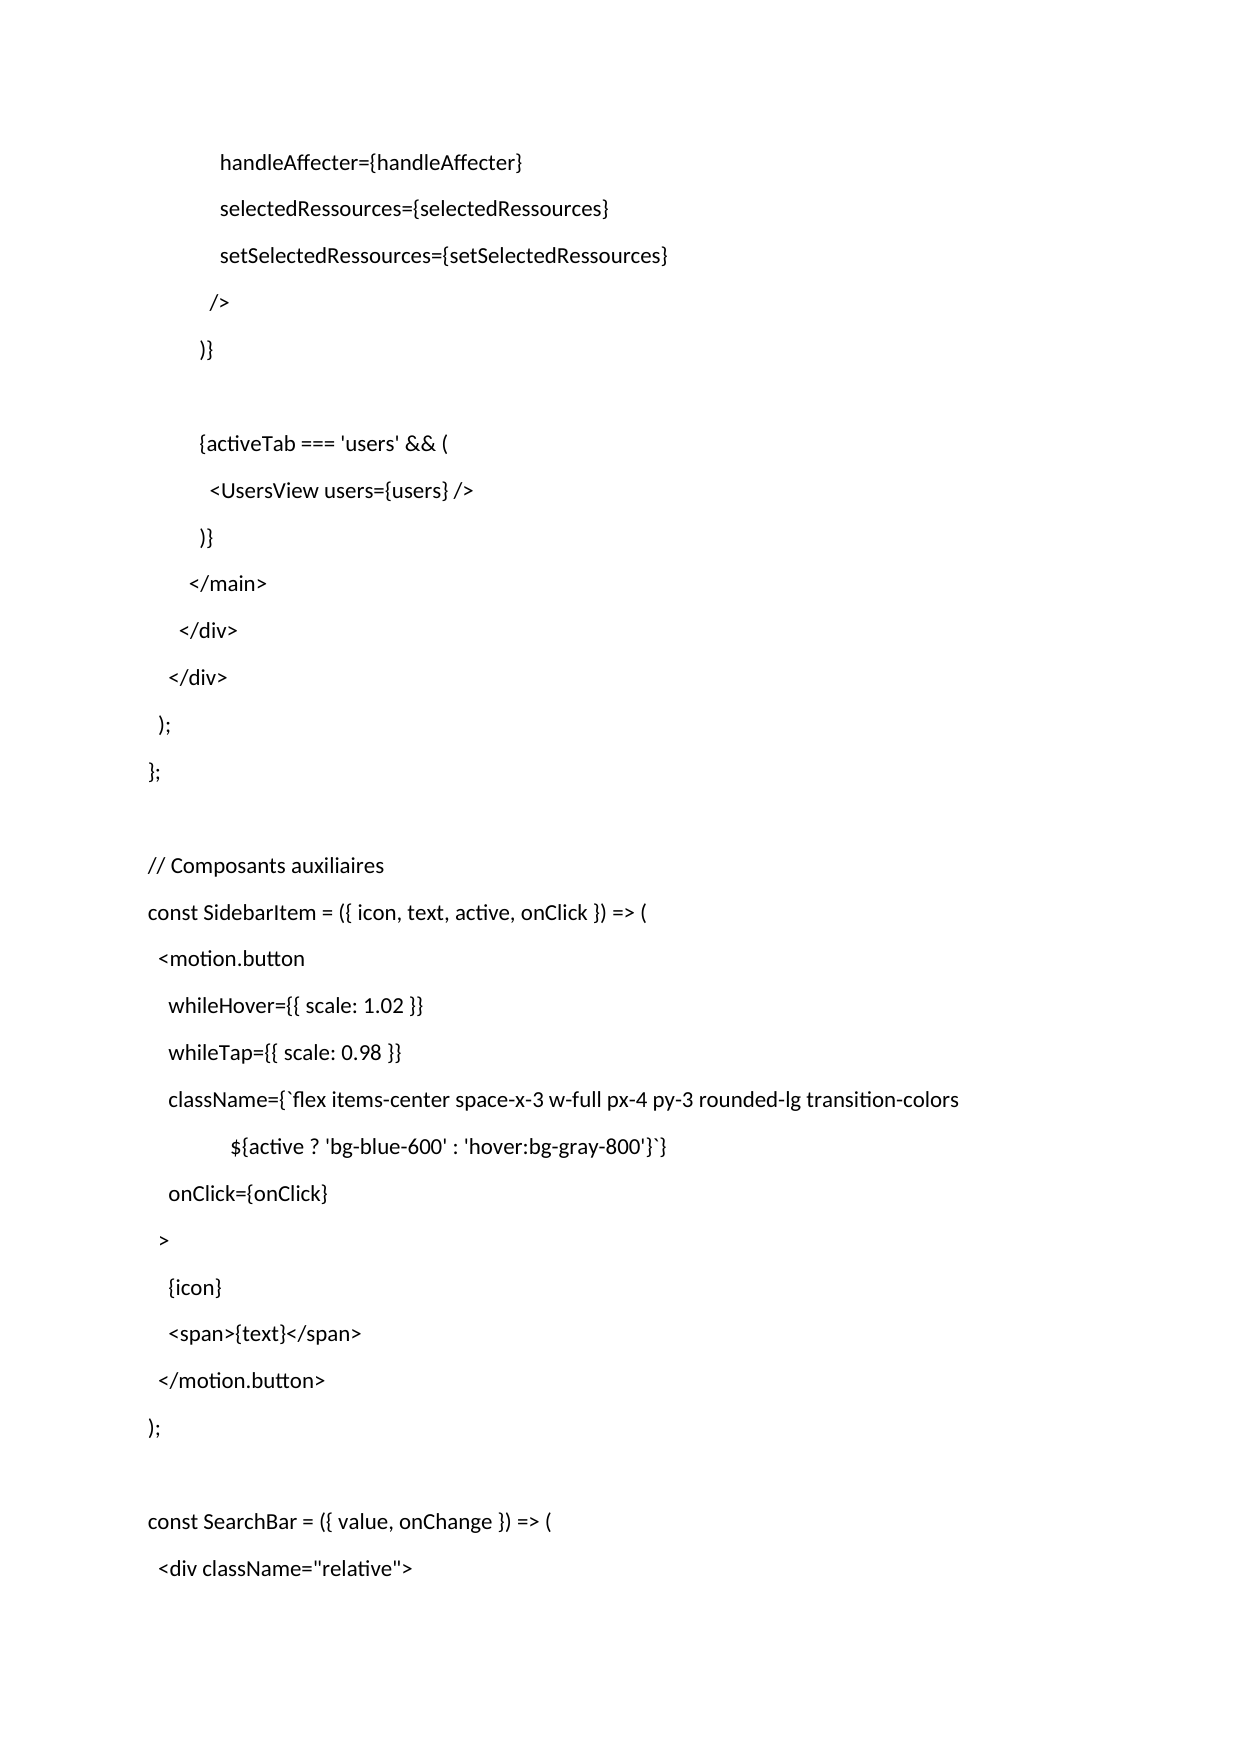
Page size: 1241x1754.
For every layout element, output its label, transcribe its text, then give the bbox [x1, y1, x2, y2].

text /> [148, 288, 1093, 316]
text > [148, 1226, 1093, 1254]
text ${active ? 'bg-blue-600' : 'hover:bg-gray-800'}`} [148, 1132, 1093, 1160]
text {icon} [148, 1273, 1093, 1301]
text </div> [148, 663, 1093, 691]
text </div> [148, 616, 1093, 644]
text ); [148, 1413, 1093, 1441]
text selectedRessources={selectedRessources} [148, 194, 1093, 222]
text <UsersView users={users} /> [148, 476, 1093, 504]
text const SearchBar = ({ value, onChange }) => ( [148, 1507, 1093, 1535]
text ); [148, 710, 1093, 738]
text </motion.button> [148, 1366, 1093, 1394]
text {activeTab === 'users' && ( [148, 429, 1093, 457]
text whileTap={{ scale: 0.98 }} [148, 1038, 1093, 1066]
text )} [148, 523, 1093, 551]
text }; [148, 757, 1093, 785]
text // Composants auxiliaires [148, 851, 1093, 879]
text whileHover={{ scale: 1.02 }} [148, 991, 1093, 1019]
text </main> [148, 569, 1093, 597]
text className={`flex items-center space-x-3 w-full px-4 py-3 rounded-lg transition-colors [148, 1085, 1093, 1113]
text onClick={onClick} [148, 1179, 1093, 1207]
text const SidebarItem = ({ icon, text, active, onClick }) => ( [148, 898, 1093, 926]
text <span>{text}</span> [148, 1319, 1093, 1347]
text )} [148, 335, 1093, 363]
text handleAffecter={handleAffecter} [148, 148, 1093, 176]
text setSelectedRessources={setSelectedRessources} [148, 241, 1093, 269]
text <div className="relative"> [148, 1554, 1093, 1582]
text <motion.button [148, 944, 1093, 972]
